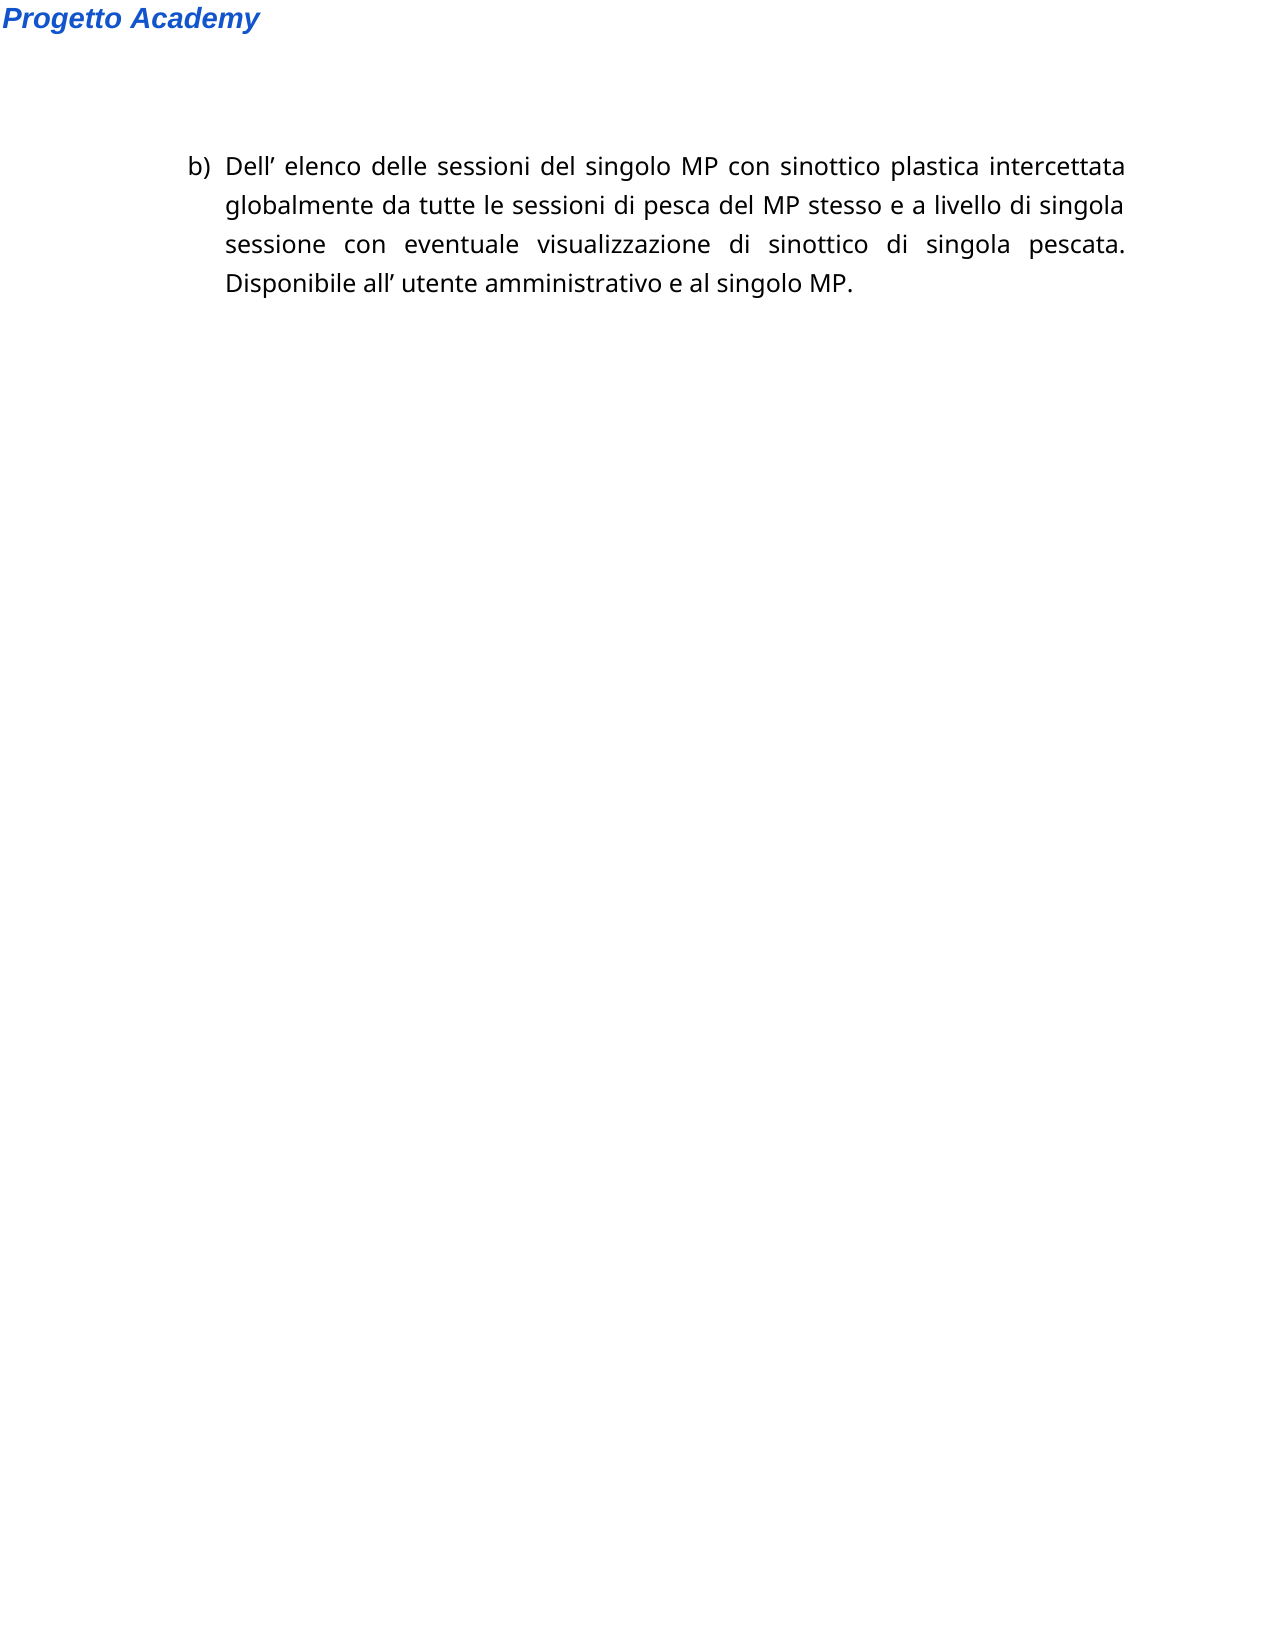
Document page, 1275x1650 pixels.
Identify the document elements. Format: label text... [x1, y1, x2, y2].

list Dell’ elenco delle sessioni del singolo MP con sinottico plastica intercettata globalmente da tutte le sessioni di pesca del MP stesso e a livello di singola sessione con eventuale visualizzazione di sinottico di singola pescata. Disponibile all’ utente amministrativo e al singolo MP. [187, 148, 1126, 300]
